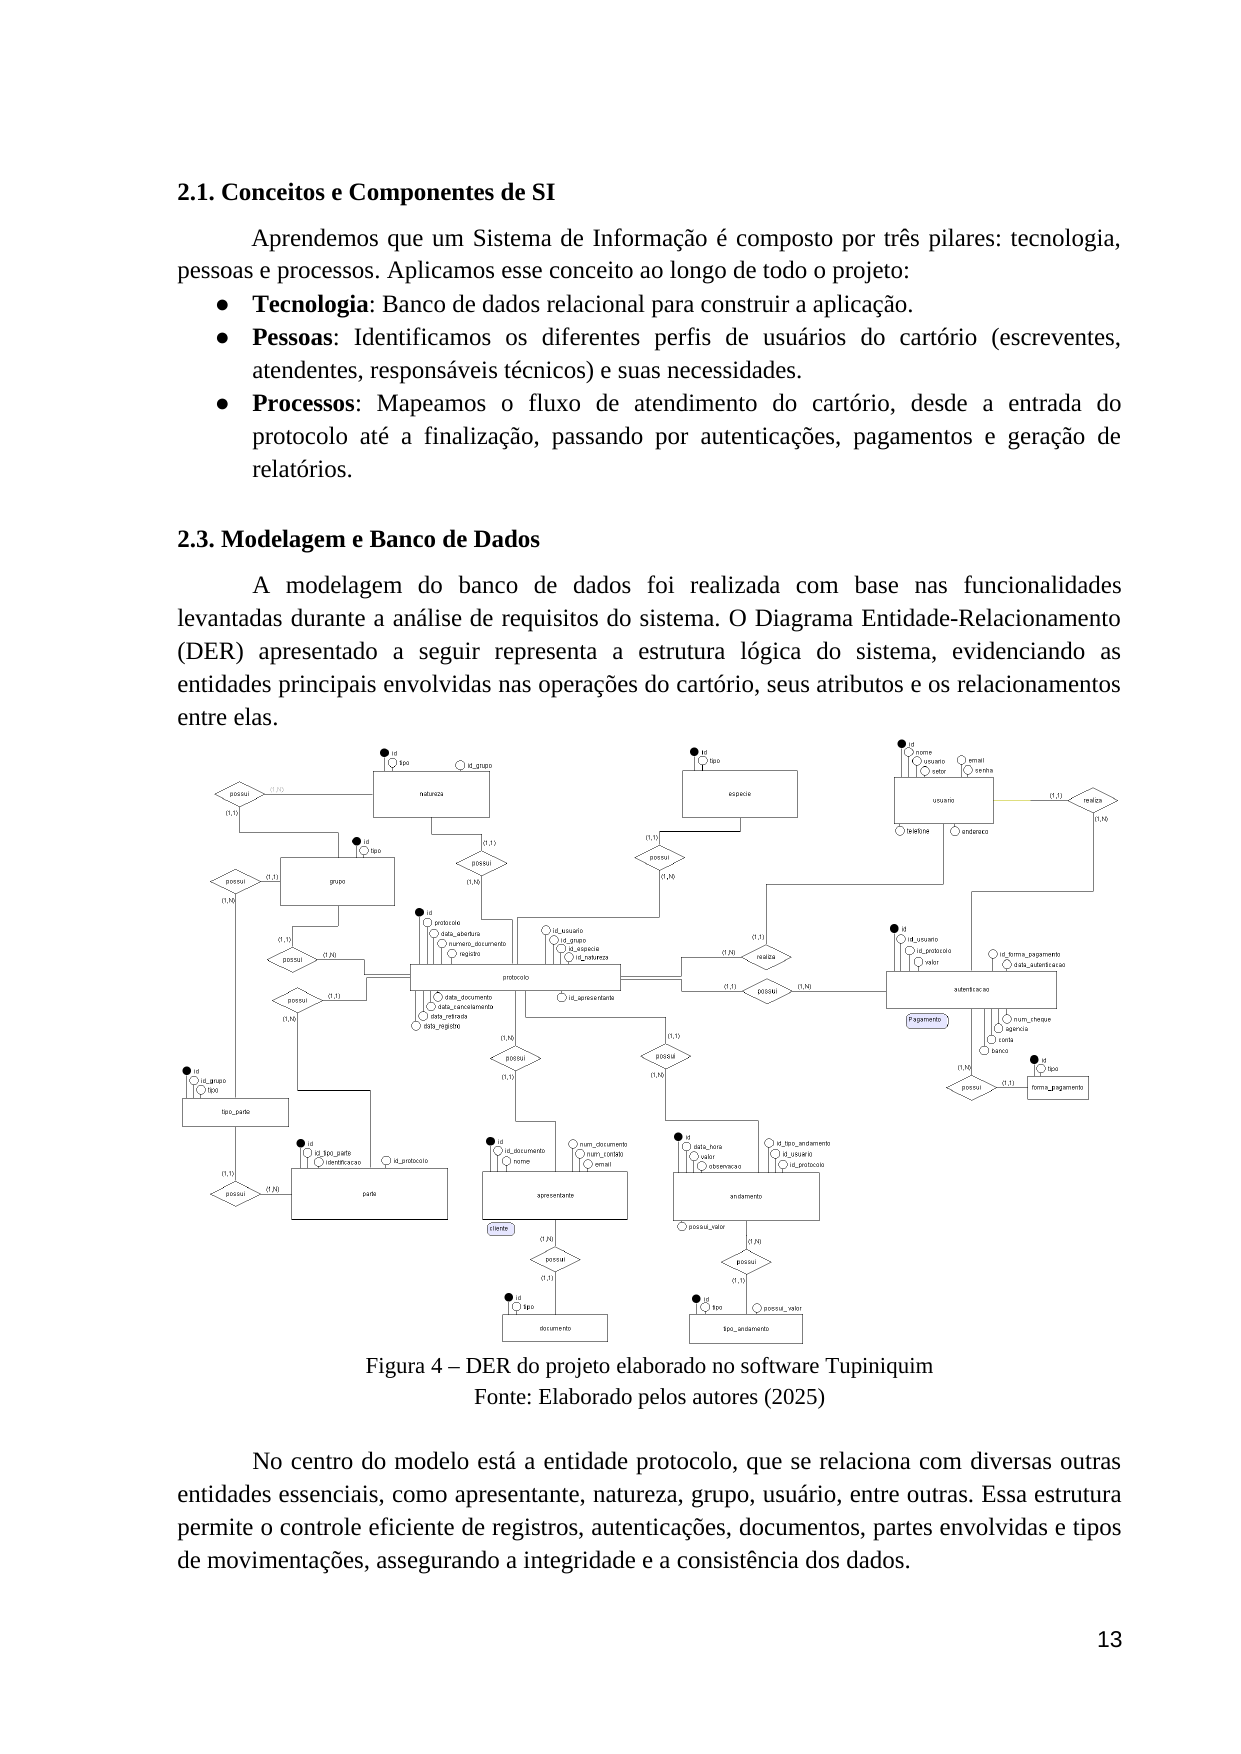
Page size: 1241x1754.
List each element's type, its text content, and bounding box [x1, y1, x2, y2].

picture [177, 735, 1123, 1349]
list Processos: Mapeamos o fluxo de atendimento do cartório, desde a entrada do protocolo até a finalização, passando por autenticações, pagamentos e geração de relatórios. [214, 388, 1122, 482]
text No centro do modelo está a entidade protocolo, que se relaciona com diversas outras entidades essenciais, como apresentante, natureza, grupo, usuário, entre outras. Essa estrutura permite o controle eficiente de registros, autenticações, documentos, partes envolvidas e tipos de movimentações, assegurando a integridade e a consistência dos dados. [177, 1446, 1122, 1574]
subtitle 2.3. Modelagem e Banco de Dados [177, 524, 1122, 553]
list Pessoas: Identificamos os diferentes perfis de usuários do cartório (escreventes, atendentes, responsáveis técnicos) e suas necessidades. [214, 322, 1122, 383]
text Aprendemos que um Sistema de Informação é composto por três pilares: tecnologia, pessoas e processos. Aplicamos esse conceito ao longo de todo o projeto: [177, 223, 1122, 284]
text Figura 4 – DER do projeto elaborado no software Tupiniquim [177, 1352, 1122, 1379]
text A modelagem do banco de dados foi realizada com base nas funcionalidades levantadas durante a análise de requisitos do sistema. O Diagrama Entidade-Relacionamento (DER) apresentado a seguir representa a estrutura lógica do sistema, evidenciando as entidades principais envolvidas nas operações do cartório, seus atributos e os relacionamentos entre elas. [177, 570, 1122, 731]
text Fonte: Elaborado pelos autores (2025) [177, 1383, 1122, 1409]
list Tecnologia: Banco de dados relacional para construir a aplicação. [214, 289, 1122, 317]
subtitle 2.1. Conceitos e Componentes de SI [177, 177, 1122, 206]
